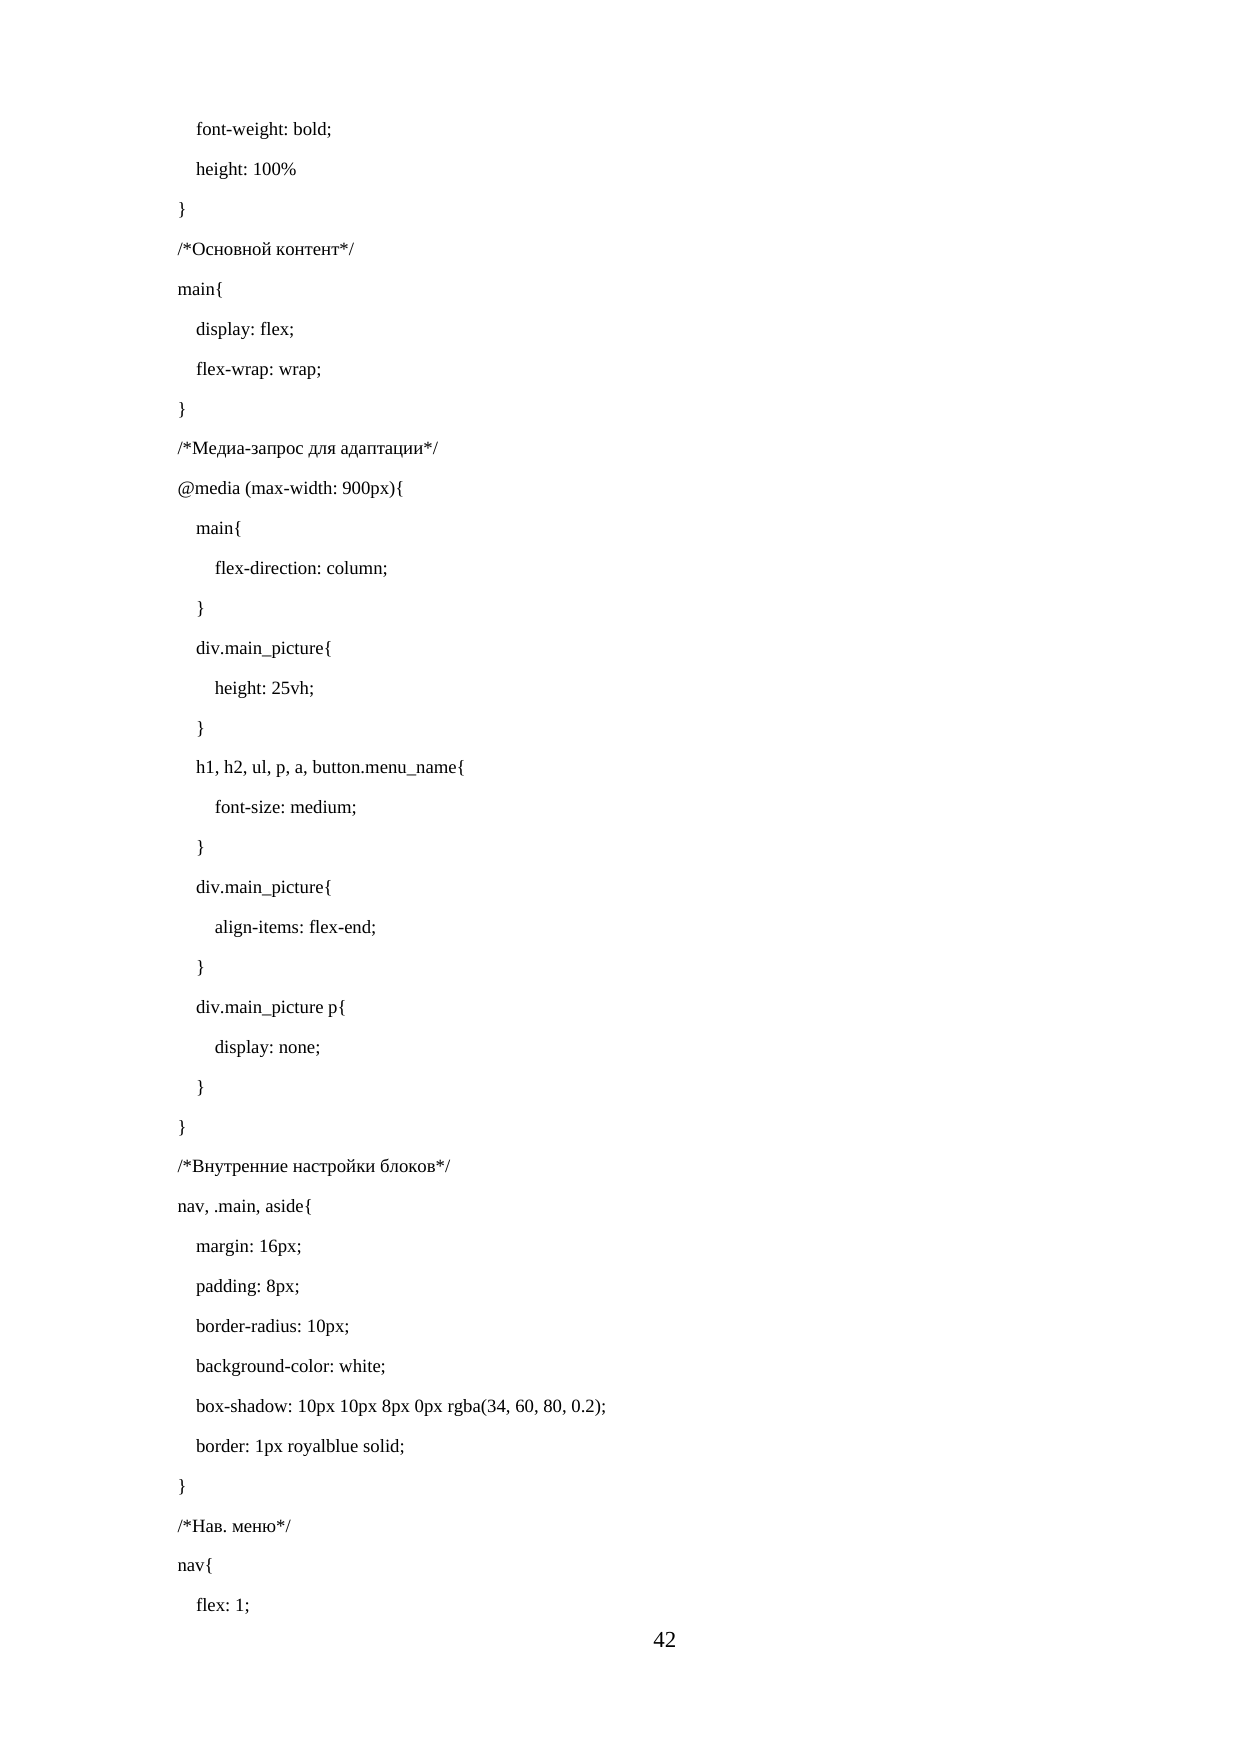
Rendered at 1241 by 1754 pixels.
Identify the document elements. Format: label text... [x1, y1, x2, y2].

text padding: 8px; [177, 1275, 1152, 1297]
text flex-wrap: wrap; [177, 357, 1152, 379]
text main{ [177, 517, 1152, 539]
text div.main_picture{ [177, 637, 1152, 658]
text /*Нав. меню*/ [177, 1514, 1152, 1536]
text div.main_picture p{ [177, 996, 1152, 1017]
text display: flex; [177, 318, 1152, 339]
text } [177, 956, 1152, 977]
text display: none; [177, 1036, 1152, 1057]
text border-radius: 10px; [177, 1315, 1152, 1337]
text } [177, 836, 1152, 858]
text } [177, 1474, 1152, 1496]
text box-shadow: 10px 10px 8px 0px rgba(34, 60, 80, 0.2); [177, 1395, 1152, 1416]
text } [177, 397, 1152, 419]
text nav{ [177, 1554, 1152, 1576]
text /*Медиа-запрос для адаптации*/ [177, 437, 1152, 459]
text border: 1px royalblue solid; [177, 1435, 1152, 1456]
text div.main_picture{ [177, 876, 1152, 898]
text } [177, 597, 1152, 618]
text } [177, 1116, 1152, 1137]
text height: 100% [177, 158, 1152, 179]
text align-items: flex-end; [177, 916, 1152, 938]
text /*Внутренние настройки блоков*/ [177, 1155, 1152, 1177]
text flex-direction: column; [177, 557, 1152, 578]
text h1, h2, ul, p, a, button.menu_name{ [177, 756, 1152, 778]
text font-size: medium; [177, 796, 1152, 818]
text font-weight: bold; [177, 118, 1152, 140]
text @media (max-width: 900px){ [177, 477, 1152, 499]
text nav, .main, aside{ [177, 1195, 1152, 1217]
text flex: 1; [177, 1594, 1152, 1616]
text } [177, 198, 1152, 219]
text /*Основной контент*/ [177, 238, 1152, 259]
text main{ [177, 278, 1152, 299]
text } [177, 717, 1152, 738]
text } [177, 1076, 1152, 1097]
text height: 25vh; [177, 677, 1152, 698]
text margin: 16px; [177, 1235, 1152, 1257]
text background-color: white; [177, 1355, 1152, 1376]
